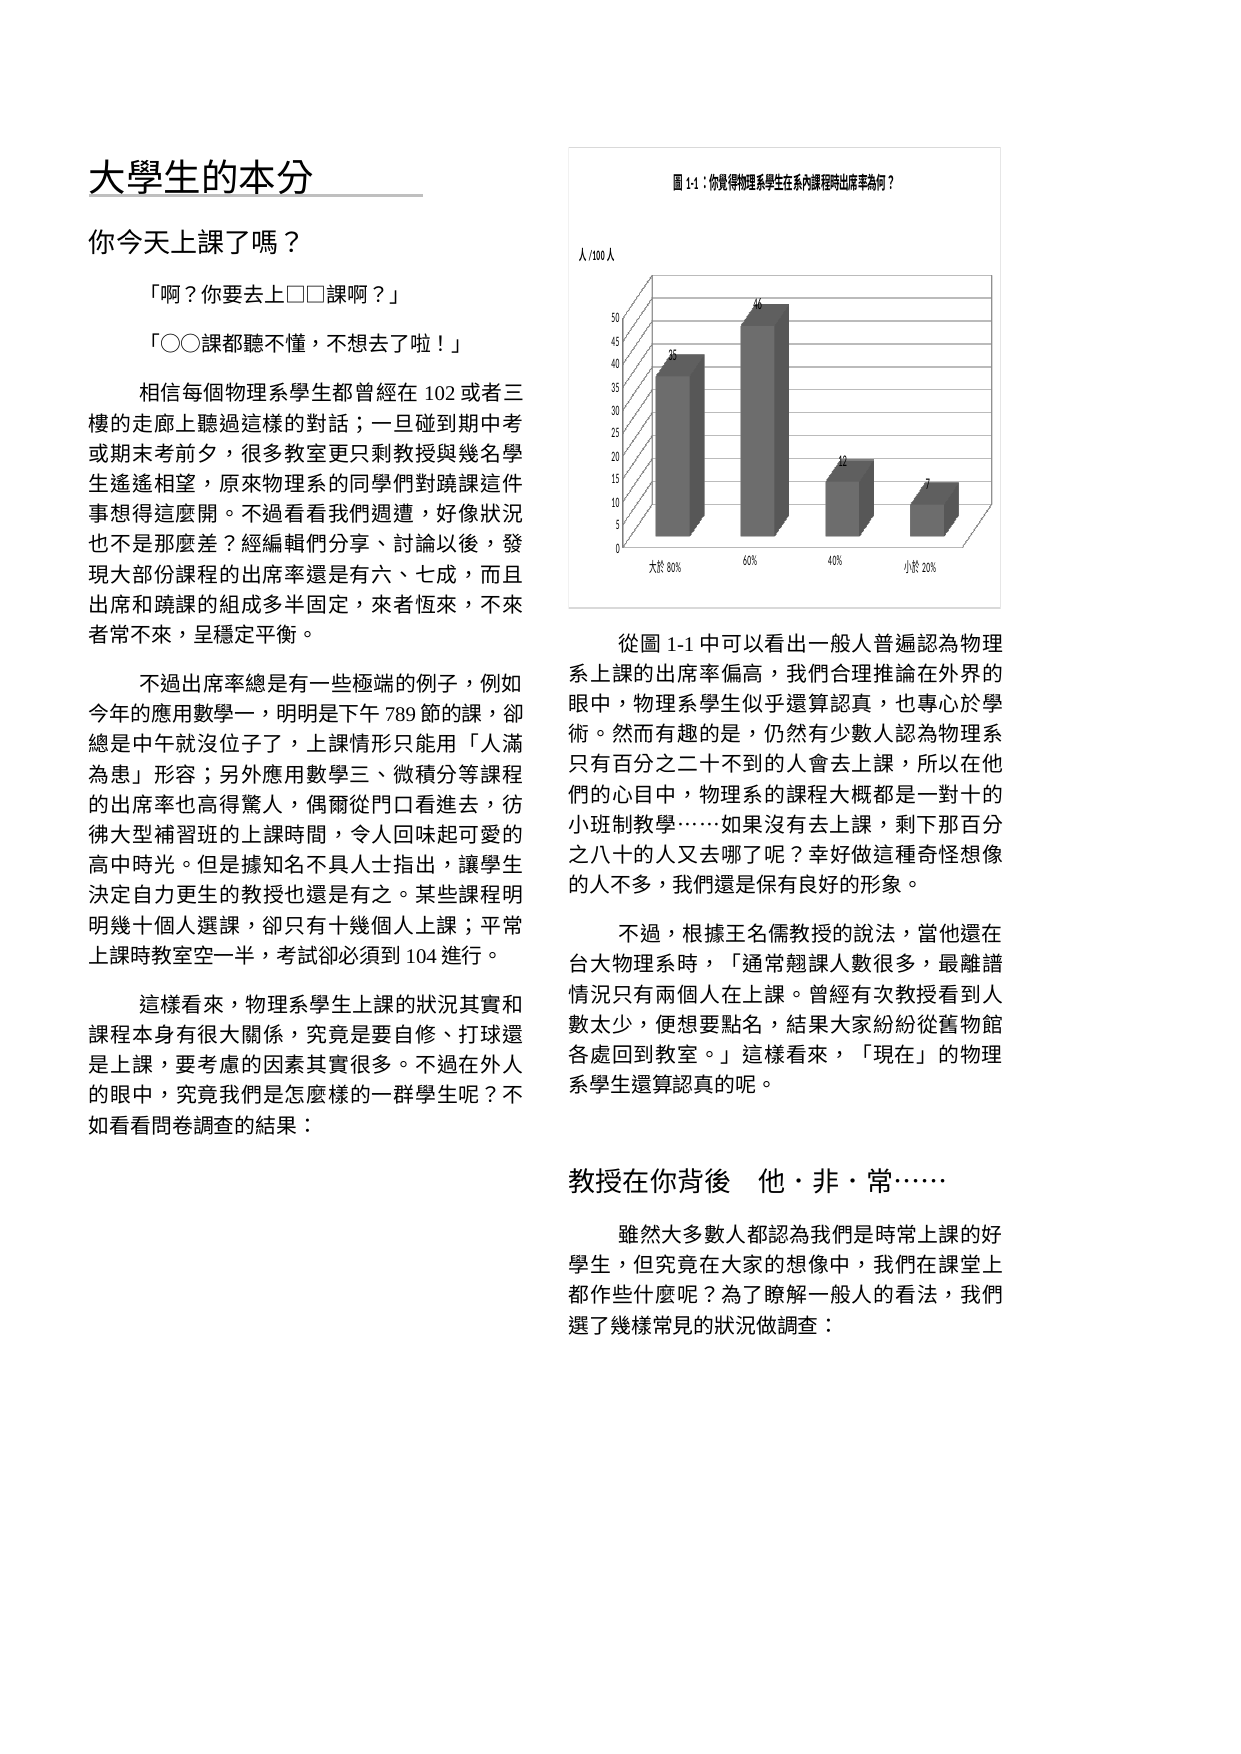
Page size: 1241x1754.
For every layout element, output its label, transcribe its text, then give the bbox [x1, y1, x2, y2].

text 這樣看來，物理系學生上課的狀況其實和課程本身有很大關係，究竟是要自修、打球還是上課，要考慮的因素其實很多。不過在外人的眼中，究竟我們是怎麼樣的一群學生呢？不如看看問卷調查的結果： [89, 988, 524, 1139]
text 大學生的本分 [89, 148, 524, 202]
text 不過，根據王名儒教授的說法，當他還在台大物理系時，「通常翹課人數很多，最離譜情況只有兩個人在上課。曾經有次教授看到人數太少，便想要點名，結果大家紛紛從舊物館各處回到教室。」這樣看來，「現在」的物理系學生還算認真的呢。 [568, 917, 1004, 1099]
text 「○○課都聽不懂，不想去了啦！」 [89, 328, 524, 358]
text 你今天上課了嗎？ [89, 221, 524, 260]
text 教授在你背後 他．非．常…… [568, 1160, 1004, 1199]
text 雖然大多數人都認為我們是時常上課的好學生，但究竟在大家的想像中，我們在課堂上都作些什麼呢？為了瞭解一般人的看法，我們選了幾樣常見的狀況做調查： [568, 1218, 1004, 1339]
text 「啊？你要去上□□課啊？」 [89, 279, 524, 309]
text 從圖1-1中可以看出一般人普遍認為物理系上課的出席率偏高，我們合理推論在外界的眼中，物理系學生似乎還算認真，也專心於學術。然而有趣的是，仍然有少數人認為物理系只有百分之二十不到的人會去上課，所以在他們的心目中，物理系的課程大概都是一對十的小班制教學……如果沒有去上課，剩下那百分之八十的人又去哪了呢？幸好做這種奇怪想像的人不多，我們還是保有良好的形象。 [568, 627, 1004, 899]
text 不過出席率總是有一些極端的例子，例如今年的應用數學一，明明是下午789節的課，卻總是中午就沒位子了，上課情形只能用「人滿為患」形容；另外應用數學三、微積分等課程的出席率也高得驚人，偶爾從門口看進去，彷彿大型補習班的上課時間，令人回味起可愛的高中時光。但是據知名不具人士指出，讓學生決定自力更生的教授也還是有之。某些課程明明幾十個人選課，卻只有十幾個人上課；平常上課時教室空一半，考試卻必須到104進行。 [89, 667, 524, 969]
text 相信每個物理系學生都曾經在102或者三樓的走廊上聽過這樣的對話；一旦碰到期中考或期末考前夕，很多教室更只剩教授與幾名學生遙遙相望，原來物理系的同學們對蹺課這件事想得這麼開。不過看看我們週遭，好像狀況也不是那麼差？經編輯們分享、討論以後，發現大部份課程的出席率還是有六、七成，而且出席和蹺課的組成多半固定，來者恆來，不來者常不來，呈穩定平衡。 [89, 377, 524, 648]
